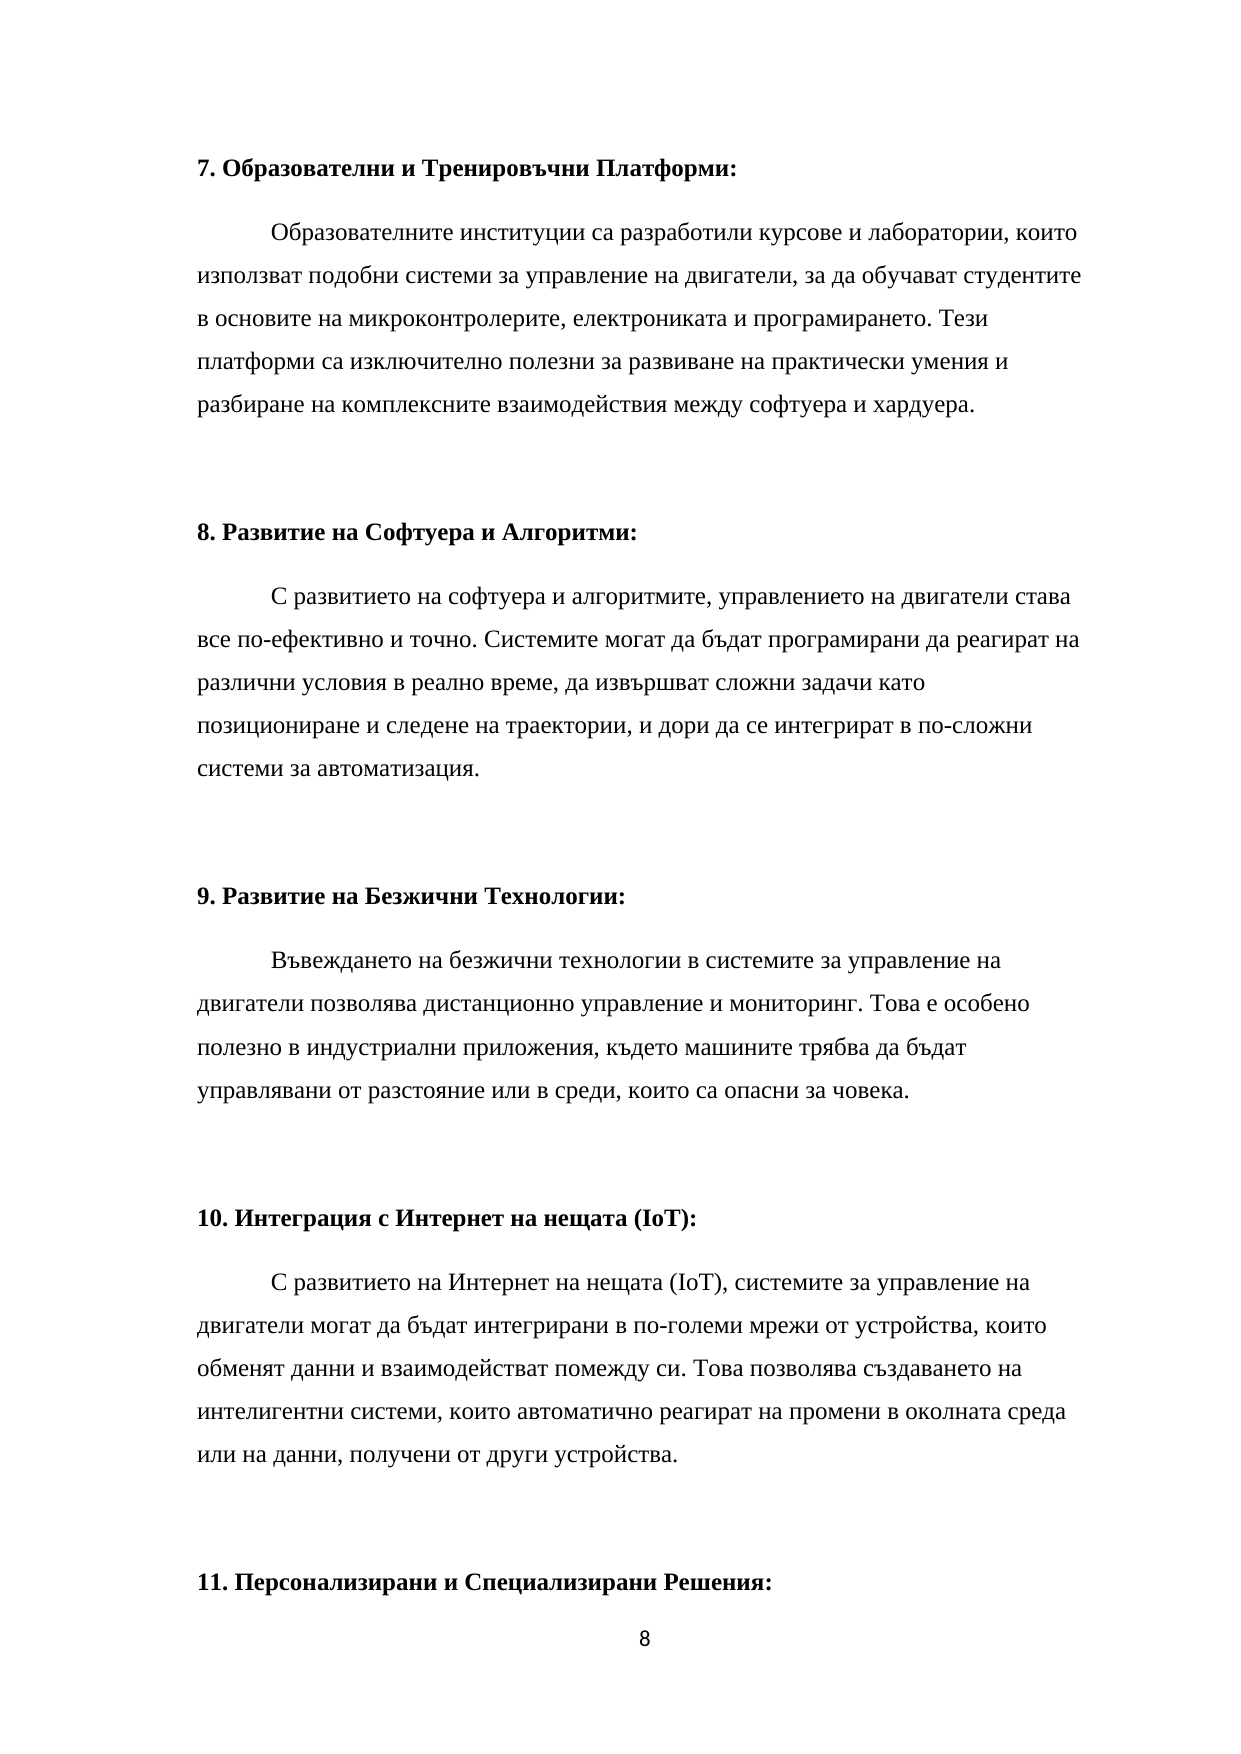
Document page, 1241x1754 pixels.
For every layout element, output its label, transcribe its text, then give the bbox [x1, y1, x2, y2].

text 7. Образователни и Тренировъчни Платформи: [197, 153, 1092, 181]
text 10. Интеграция с Интернет на нещата (IoT): [197, 1203, 1092, 1231]
text 9. Развитие на Безжични Технологии: [197, 881, 1092, 910]
text Образователните институции са разработили курсове и лаборатории, които използват подобни системи за управление на двигатели, за да обучават студентите в основите на микроконтролерите, електрониката и програмирането. Тези платформи са изключително полезни за развиване на практически умения и разбиране на комплексните взаимодействия между софтуера и хардуера. [197, 217, 1092, 418]
text С развитието на софтуера и алгоритмите, управлението на двигатели става все по-ефективно и точно. Системите могат да бъдат програмирани да реагират на различни условия в реално време, да извършват сложни задачи като позициониране и следене на траектории, и дори да се интегрират в по-сложни системи за автоматизация. [197, 581, 1092, 782]
text 8. Развитие на Софтуера и Алгоритми: [197, 517, 1092, 546]
text Въвеждането на безжични технологии в системите за управление на двигатели позволява дистанционно управление и мониторинг. Това е особено полезно в индустриални приложения, където машините трябва да бъдат управлявани от разстояние или в среди, които са опасни за човека. [197, 945, 1092, 1103]
text 11. Персонализирани и Специализирани Решения: [197, 1567, 1092, 1596]
text С развитието на Интернет на нещата (IoT), системите за управление на двигатели могат да бъдат интегрирани в по-големи мрежи от устройства, които обменят данни и взаимодействат помежду си. Това позволява създаването на интелигентни системи, които автоматично реагират на промени в околната среда или на данни, получени от други устройства. [197, 1267, 1092, 1468]
